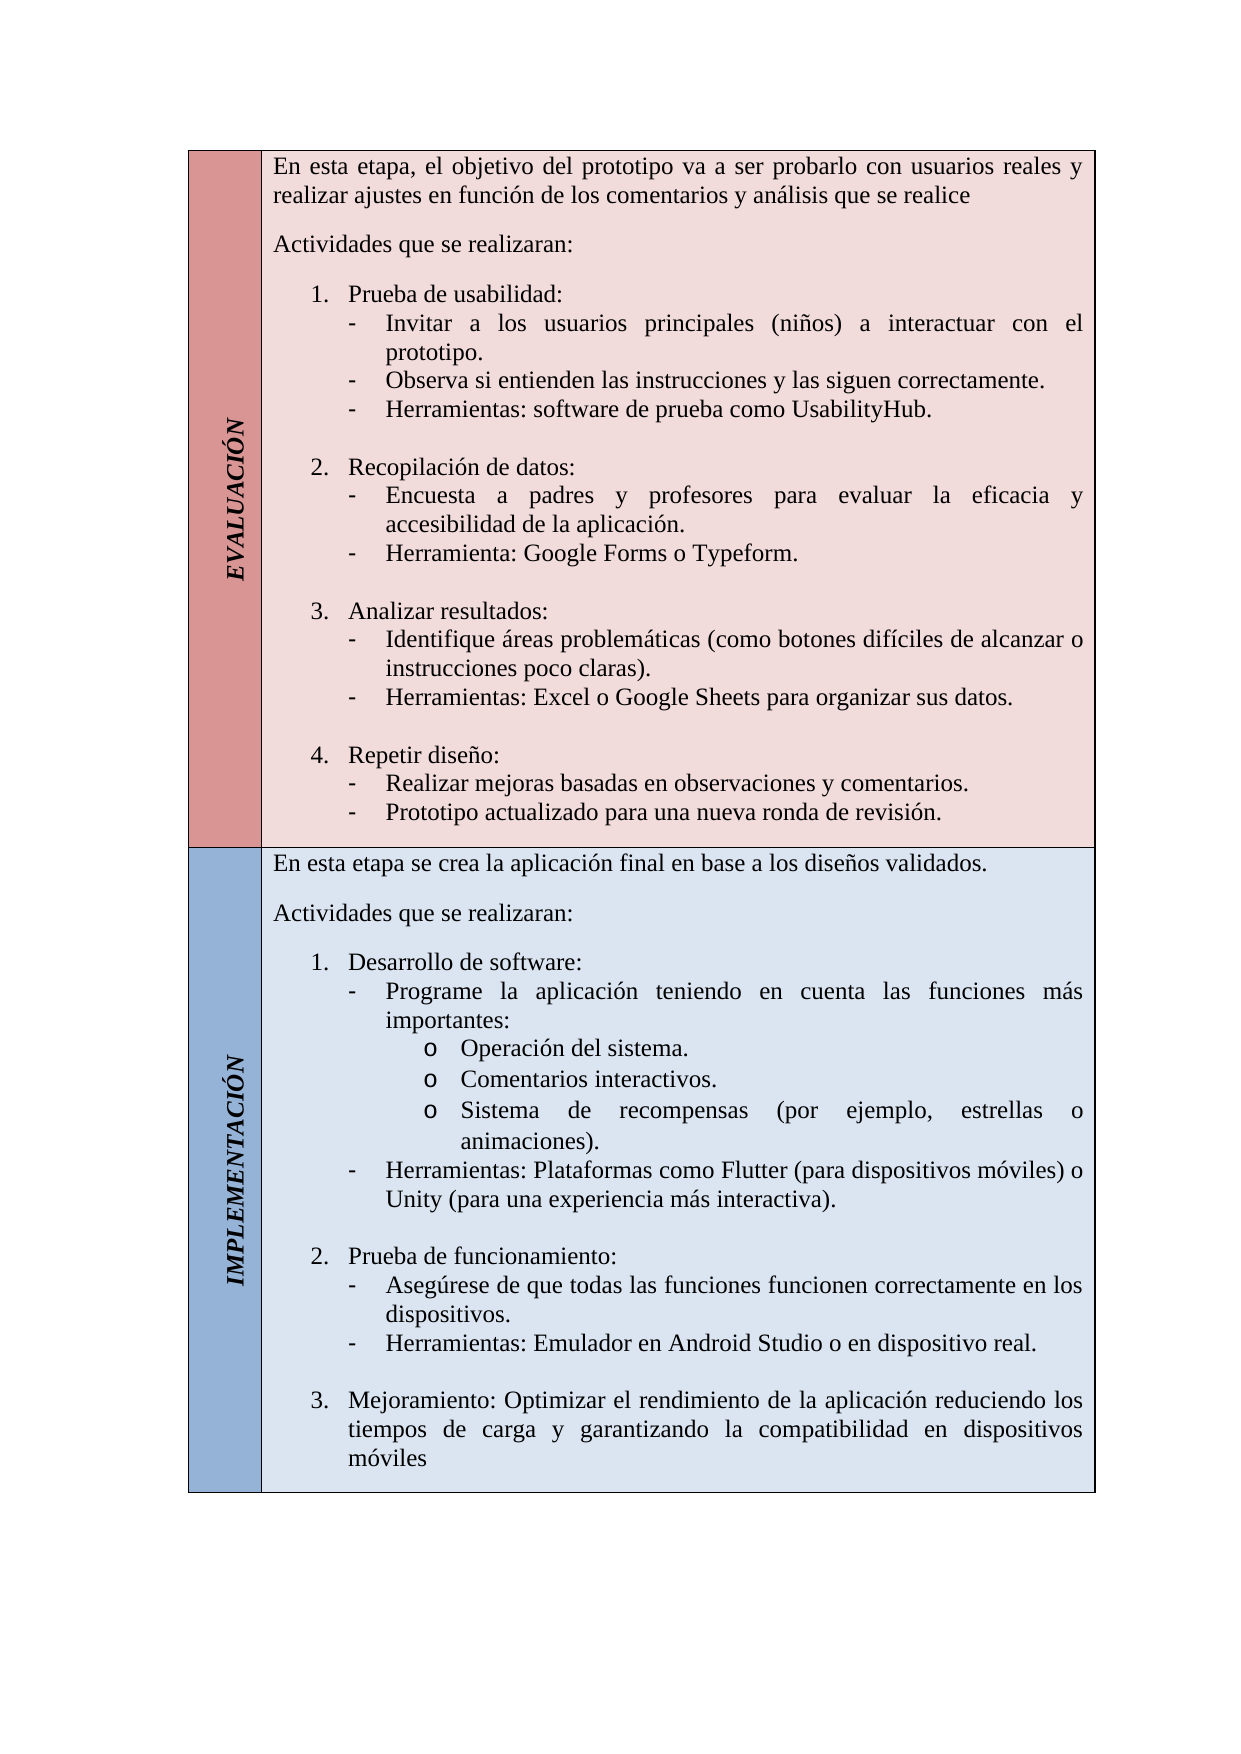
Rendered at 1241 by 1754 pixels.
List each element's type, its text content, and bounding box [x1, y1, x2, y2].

table_cell En esta etapa, el objetivo del prototipo va a ser probarlo con usuarios reales y realizar ajustes en función de los comentarios y análisis que se realice Actividades que se realizaran: Prueba de usabilidad: Invitar a los usuarios principales (niños) a interactuar con el prototipo. Observa si entienden las instrucciones y las siguen correctamente. Herramientas: software de prueba como UsabilityHub. Recopilación de datos: Encuesta a padres y profesores para evaluar la eficacia y accesibilidad de la aplicación. Herramienta: Google Forms o Typeform. Analizar resultados: Identifique áreas problemáticas (como botones difíciles de alcanzar o instrucciones poco claras). Herramientas: Excel o Google Sheets para organizar sus datos. Repetir diseño: Realizar mejoras basadas en observaciones y comentarios. Prototipo actualizado para una nueva ronda de revisión. [262, 151, 1094, 847]
table_cell EVALUACIÓN [189, 151, 261, 847]
table_cell En esta etapa se crea la aplicación final en base a los diseños validados. Actividades que se realizaran: Desarrollo de software: Programe la aplicación teniendo en cuenta las funciones más importantes: Operación del sistema. Comentarios interactivos. Sistema de recompensas (por ejemplo, estrellas o animaciones). Herramientas: Plataformas como Flutter (para dispositivos móviles) o Unity (para una experiencia más interactiva). Prueba de funcionamiento: Asegúrese de que todas las funciones funcionen correctamente en los dispositivos. Herramientas: Emulador en Android Studio o en dispositivo real. Mejoramiento: Optimizar el rendimiento de la aplicación reduciendo los tiempos de carga y garantizando la compatibilidad en dispositivos móviles [262, 848, 1094, 1492]
table_cell IMPLEMENTACIÓN [189, 848, 261, 1492]
